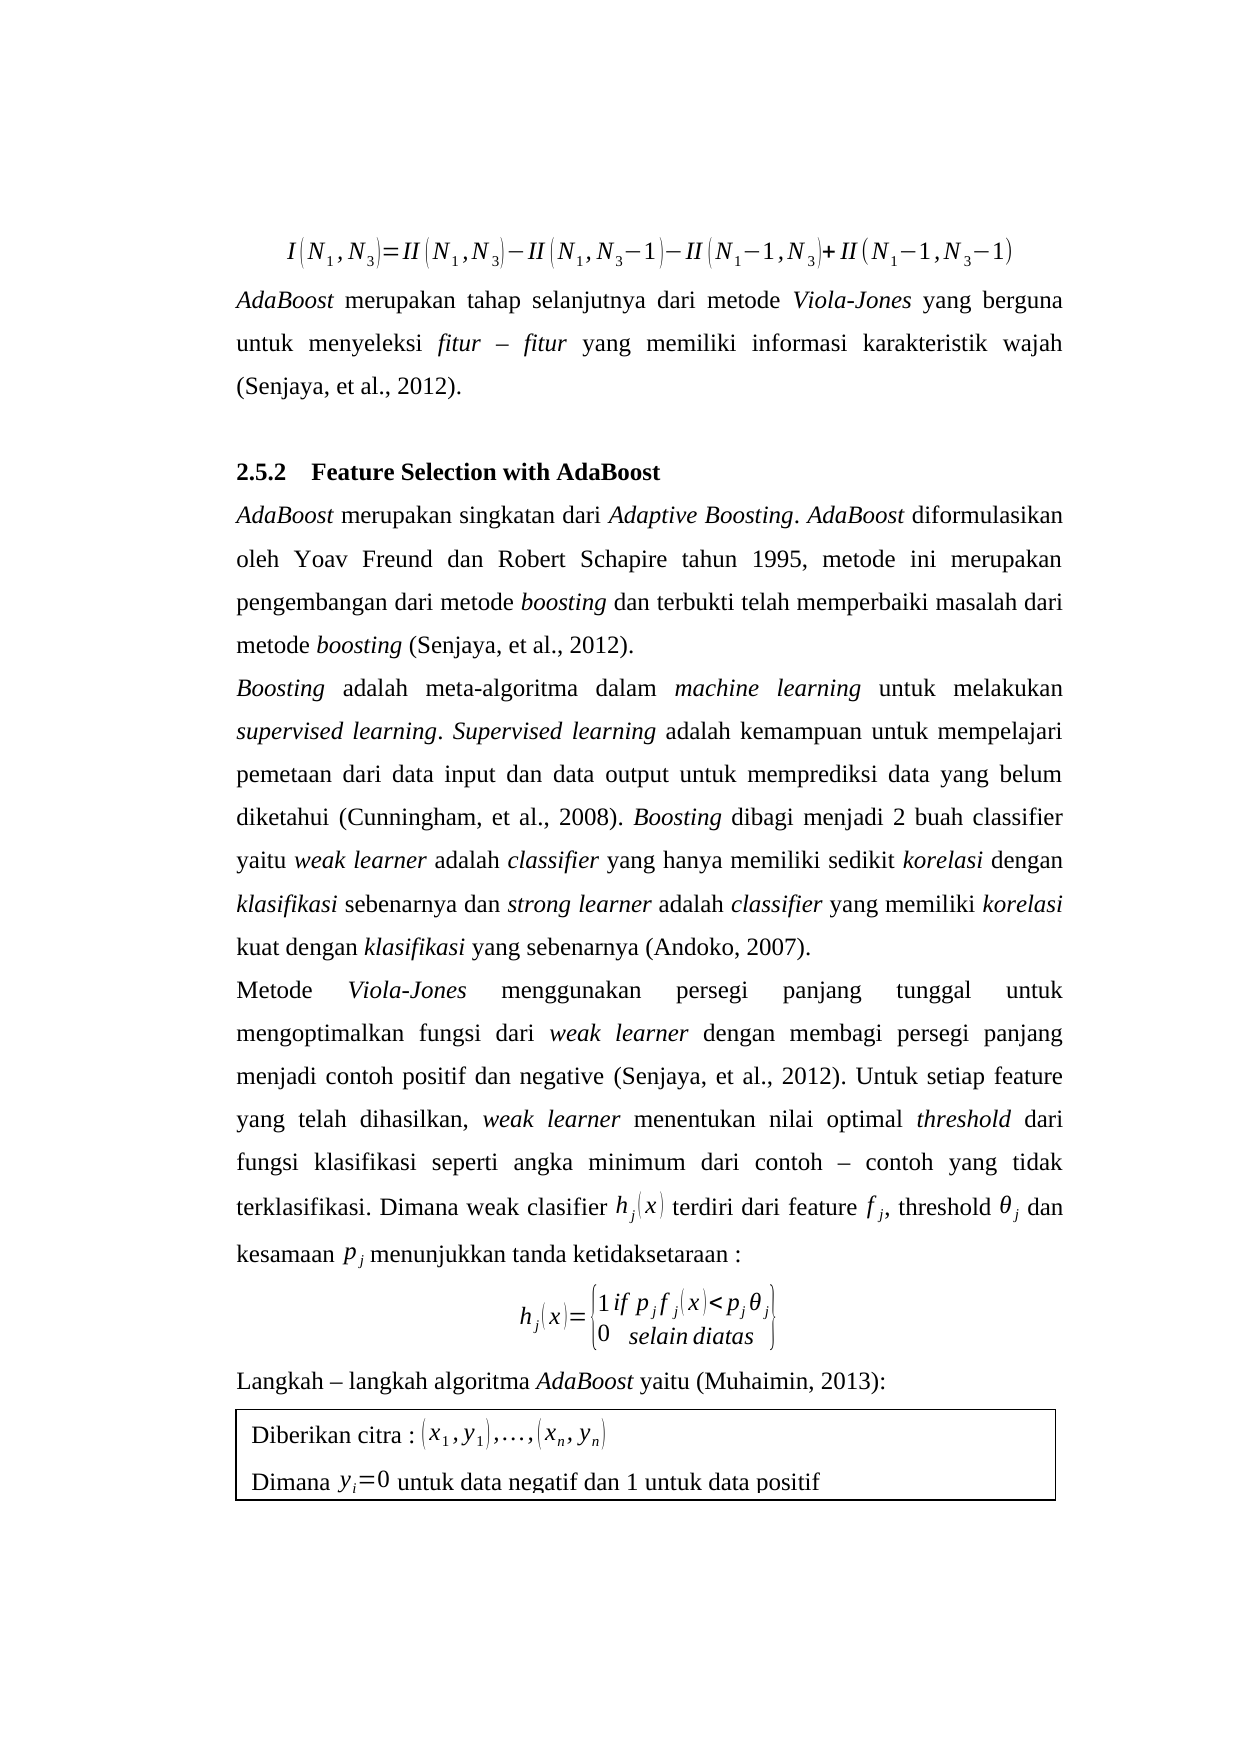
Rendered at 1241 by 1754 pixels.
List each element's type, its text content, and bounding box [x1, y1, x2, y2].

text Boosting adalah meta-algoritma dalam machine learning untuk melakukan supervised learning. Supervised learning adalah kemampuan untuk mempelajari pemetaan dari data input dan data output untuk memprediksi data yang belum diketahui . Boosting dibagi menjadi 2 buah classifier yaitu weak learner adalah classifier yang hanya memiliki sedikit korelasi dengan klasifikasi sebenarnya dan strong learner adalah classifier yang memiliki korelasi kuat dengan klasifikasi yang sebenarnya. [236, 673, 1063, 961]
text Langkah – langkah algoritma AdaBoost yaitu : [236, 1366, 1063, 1395]
text Metode Viola-Jones menggunakan persegi panjang tunggal untuk mengoptimalkan fungsi dari weak learner dengan membagi persegi panjang menjadi contoh positif dan negative. Untuk setiap feature yang telah dihasilkan, weak learner menentukan nilai optimal threshold dari fungsi klasifikasi seperti angka minimum dari contoh – contoh yang tidak terklasifikasi. Dimana weak clasifier terdiri dari feature , threshold dan kesamaan menunjukkan tanda ketidaksetaraan : [236, 975, 1063, 1269]
text AdaBoost merupakan singkatan dari Adaptive Boosting. AdaBoost diformulasikan oleh Yoav Freund dan Robert Schapire tahun 1995, metode ini merupakan pengembangan dari metode boosting dan terbukti telah memperbaiki masalah dari metode boosting. [236, 501, 1063, 659]
text AdaBoost merupakan tahap selanjutnya dari metode Viola-Jones yang berguna untuk menyeleksi fitur – fitur yang memiliki informasi karakteristik wajah . [236, 285, 1063, 400]
subtitle 2.5.2 Feature Selection with AdaBoost [236, 457, 1063, 486]
